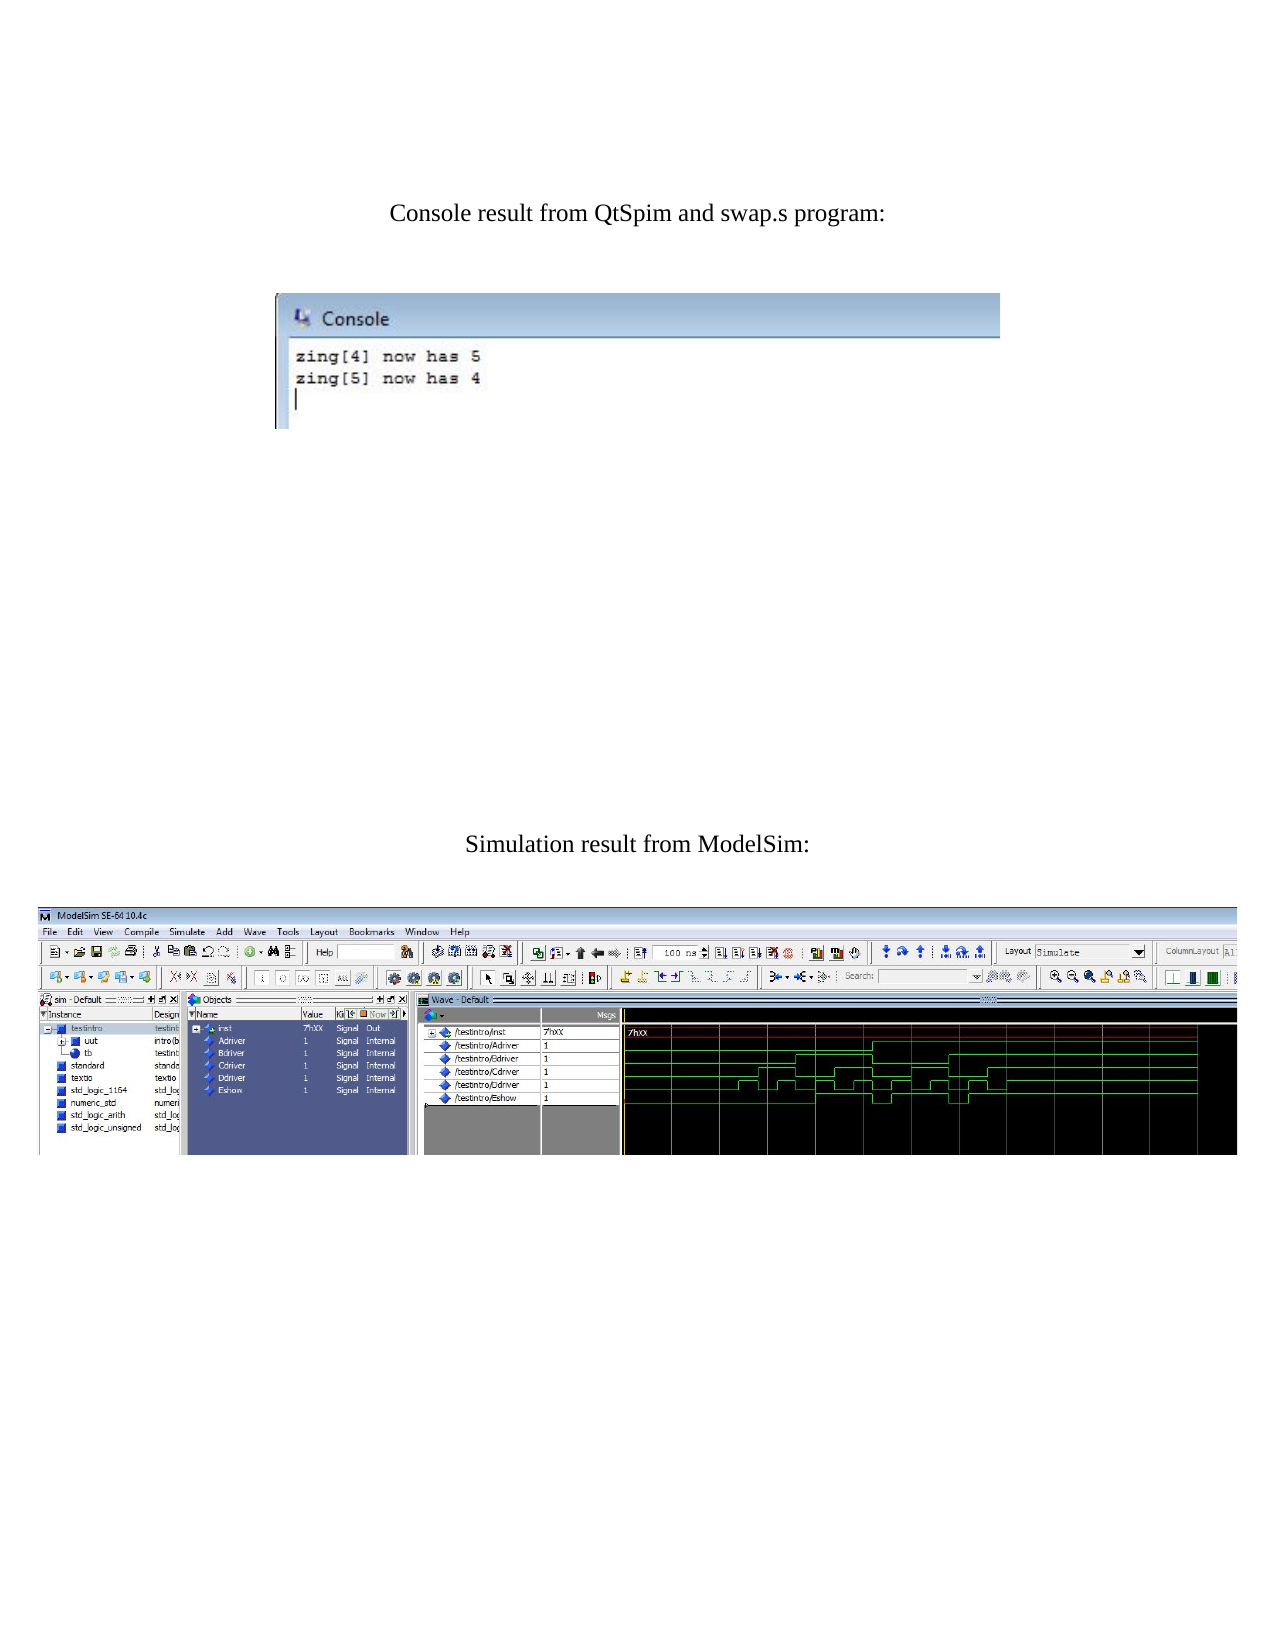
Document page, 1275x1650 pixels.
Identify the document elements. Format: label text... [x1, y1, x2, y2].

picture [37, 907, 1238, 1155]
picture [275, 293, 1001, 429]
text Simulation result from ModelSim: [150, 829, 1125, 858]
text Console result from QtSpim and swap.s program: [150, 198, 1125, 226]
